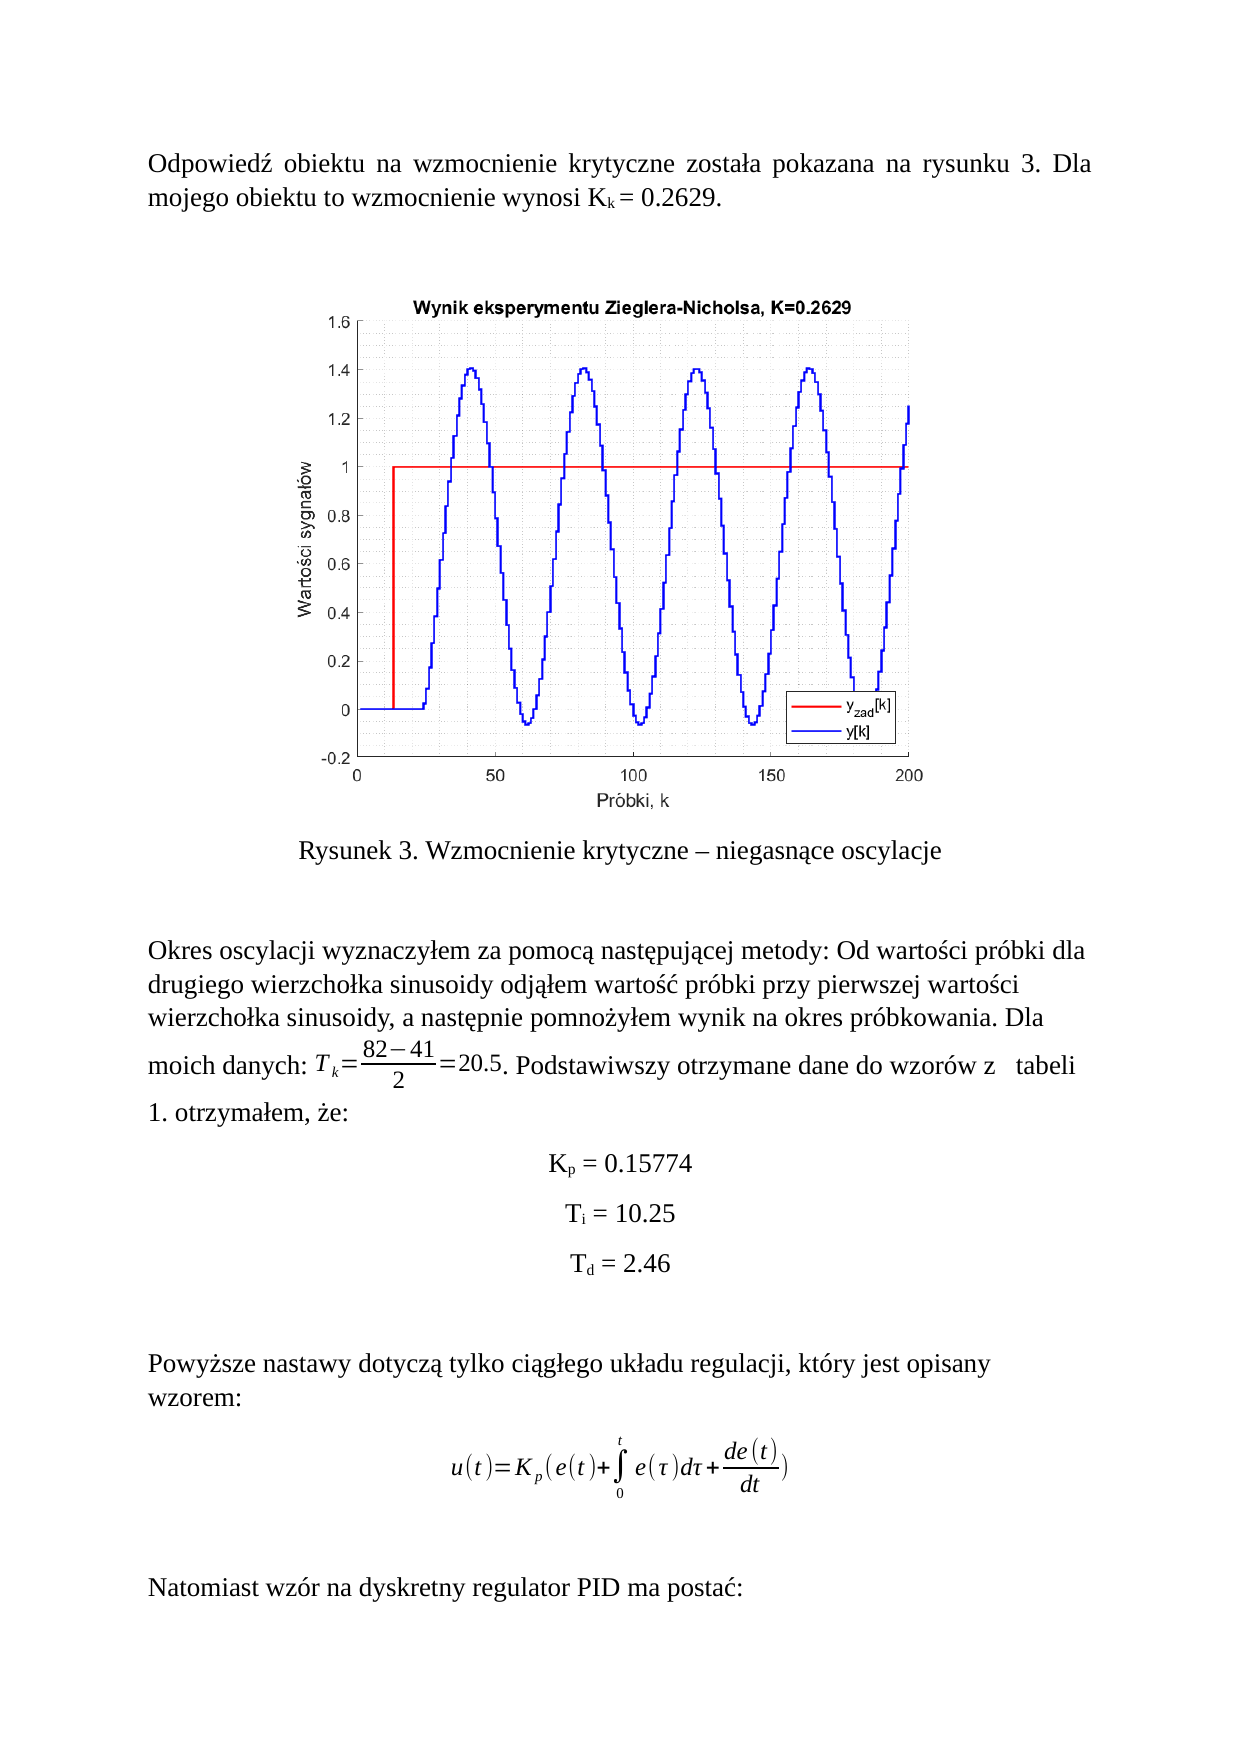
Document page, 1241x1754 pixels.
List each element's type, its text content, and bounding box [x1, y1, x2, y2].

text Ti = 10.25 [148, 1197, 1093, 1228]
text Natomiast wzór na dyskretny regulator PID ma postać: [148, 1571, 1093, 1602]
text Kp = 0.15774 [148, 1147, 1093, 1178]
text Powyższe nastawy dotyczą tylko ciągłego układu regulacji, który jest opisany wzorem: [148, 1347, 1093, 1412]
text Td = 2.46 [148, 1247, 1093, 1278]
text Rysunek 3. Wzmocnienie krytyczne – niegasnące oscylacje [148, 834, 1093, 865]
text Odpowiedź obiektu na wzmocnienie krytyczne została pokazana na rysunku 3. Dla mojego obiektu to wzmocnienie wynosi Kk = 0.2629. [148, 148, 1093, 212]
picture [264, 281, 976, 816]
text Okres oscylacji wyznaczyłem za pomocą następującej metody: Od wartości próbki dla drugiego wierzchołka sinusoidy odjąłem wartość próbki przy pierwszej wartości wierzchołka sinusoidy, a następnie pomnożyłem wynik na okres próbkowania. Dla moich danych: . Podstawiwszy otrzymane dane do wzorów z tabeli 1. otrzymałem, że: [148, 934, 1093, 1128]
